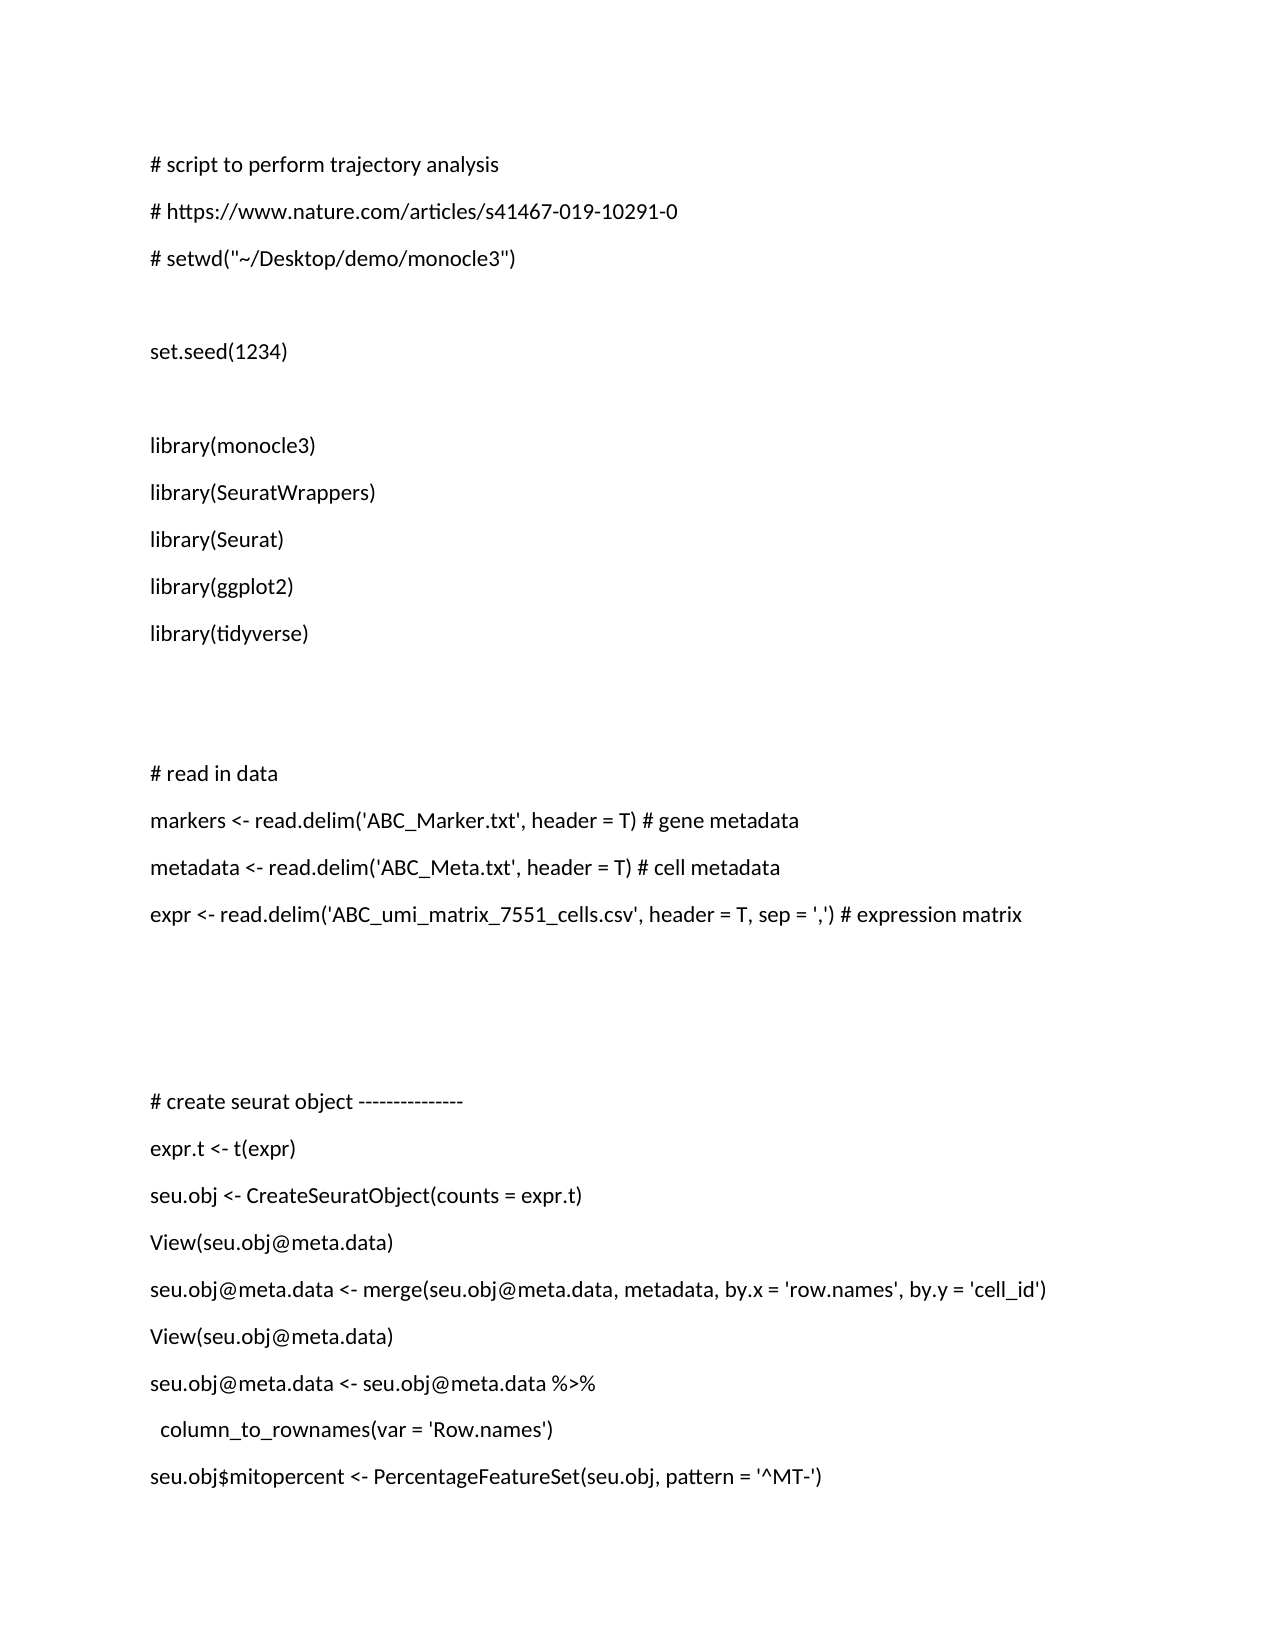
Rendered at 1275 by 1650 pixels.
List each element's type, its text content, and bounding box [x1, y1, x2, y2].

text library(ggplot2) [150, 572, 1125, 600]
text # https://www.nature.com/articles/s41467-019-10291-0 [150, 197, 1125, 225]
text # read in data [150, 759, 1125, 787]
text View(seu.obj@meta.data) [150, 1322, 1125, 1350]
text library(monocle3) [150, 431, 1125, 459]
text library(tidyverse) [150, 619, 1125, 647]
text expr.t <- t(expr) [150, 1134, 1125, 1162]
text # script to perform trajectory analysis [150, 150, 1125, 178]
text set.seed(1234) [150, 337, 1125, 366]
text seu.obj$mitopercent <- PercentageFeatureSet(seu.obj, pattern = '^MT-') [150, 1462, 1125, 1491]
text metadata <- read.delim('ABC_Meta.txt', header = T) # cell metadata [150, 853, 1125, 881]
text library(SeuratWrappers) [150, 478, 1125, 506]
text View(seu.obj@meta.data) [150, 1228, 1125, 1256]
text # create seurat object --------------- [150, 1087, 1125, 1116]
text # setwd("~/Desktop/demo/monocle3") [150, 244, 1125, 272]
text column_to_rownames(var = 'Row.names') [150, 1416, 1125, 1444]
text seu.obj@meta.data <- seu.obj@meta.data %>% [150, 1369, 1125, 1397]
text seu.obj@meta.data <- merge(seu.obj@meta.data, metadata, by.x = 'row.names', by.y = 'cell_id') [150, 1275, 1125, 1303]
text library(Seurat) [150, 525, 1125, 553]
text expr <- read.delim('ABC_umi_matrix_7551_cells.csv', header = T, sep = ',') # expression matrix [150, 900, 1125, 928]
text markers <- read.delim('ABC_Marker.txt', header = T) # gene metadata [150, 806, 1125, 834]
text seu.obj <- CreateSeuratObject(counts = expr.t) [150, 1181, 1125, 1209]
